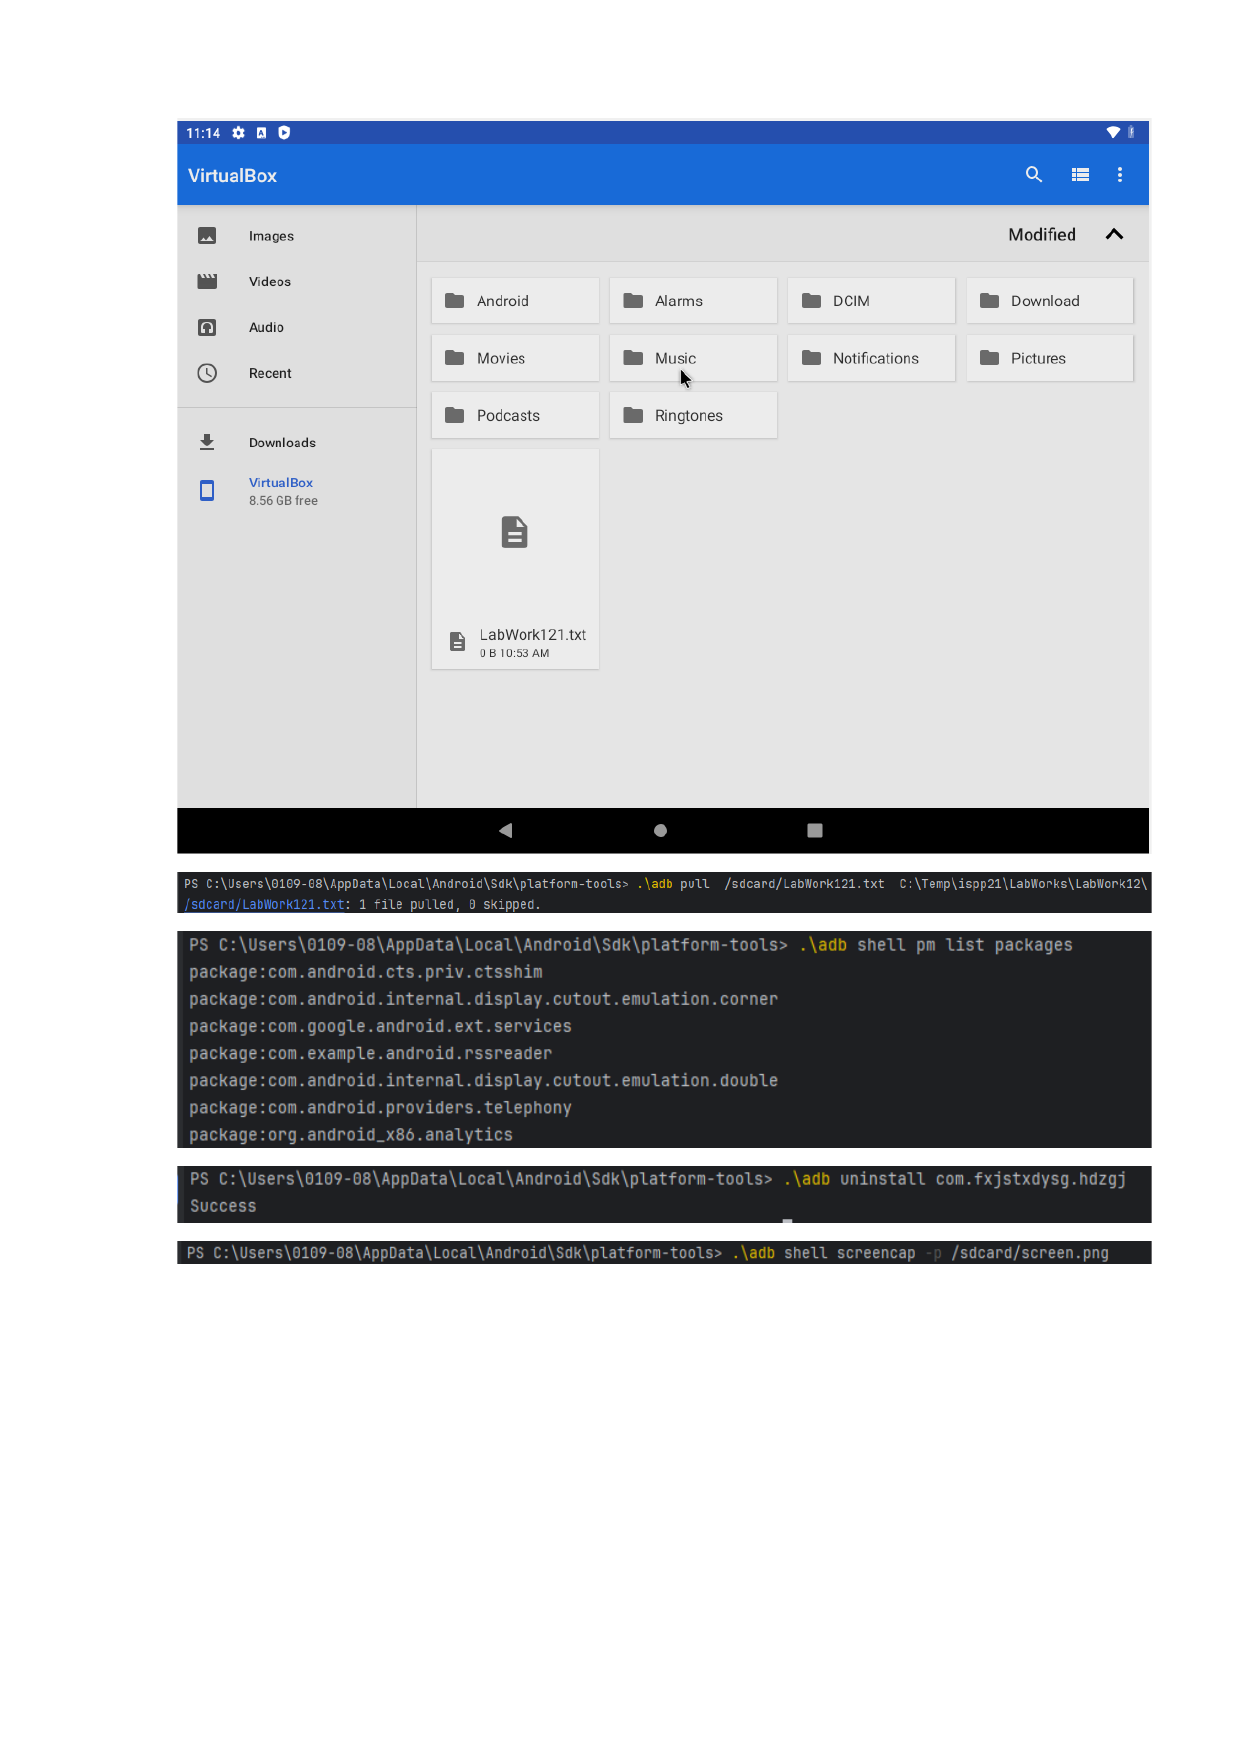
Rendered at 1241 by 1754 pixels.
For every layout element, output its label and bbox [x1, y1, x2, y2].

picture [177, 931, 1152, 1148]
picture [177, 872, 1152, 913]
picture [177, 1241, 1152, 1264]
picture [177, 1166, 1152, 1223]
picture [177, 118, 1152, 854]
